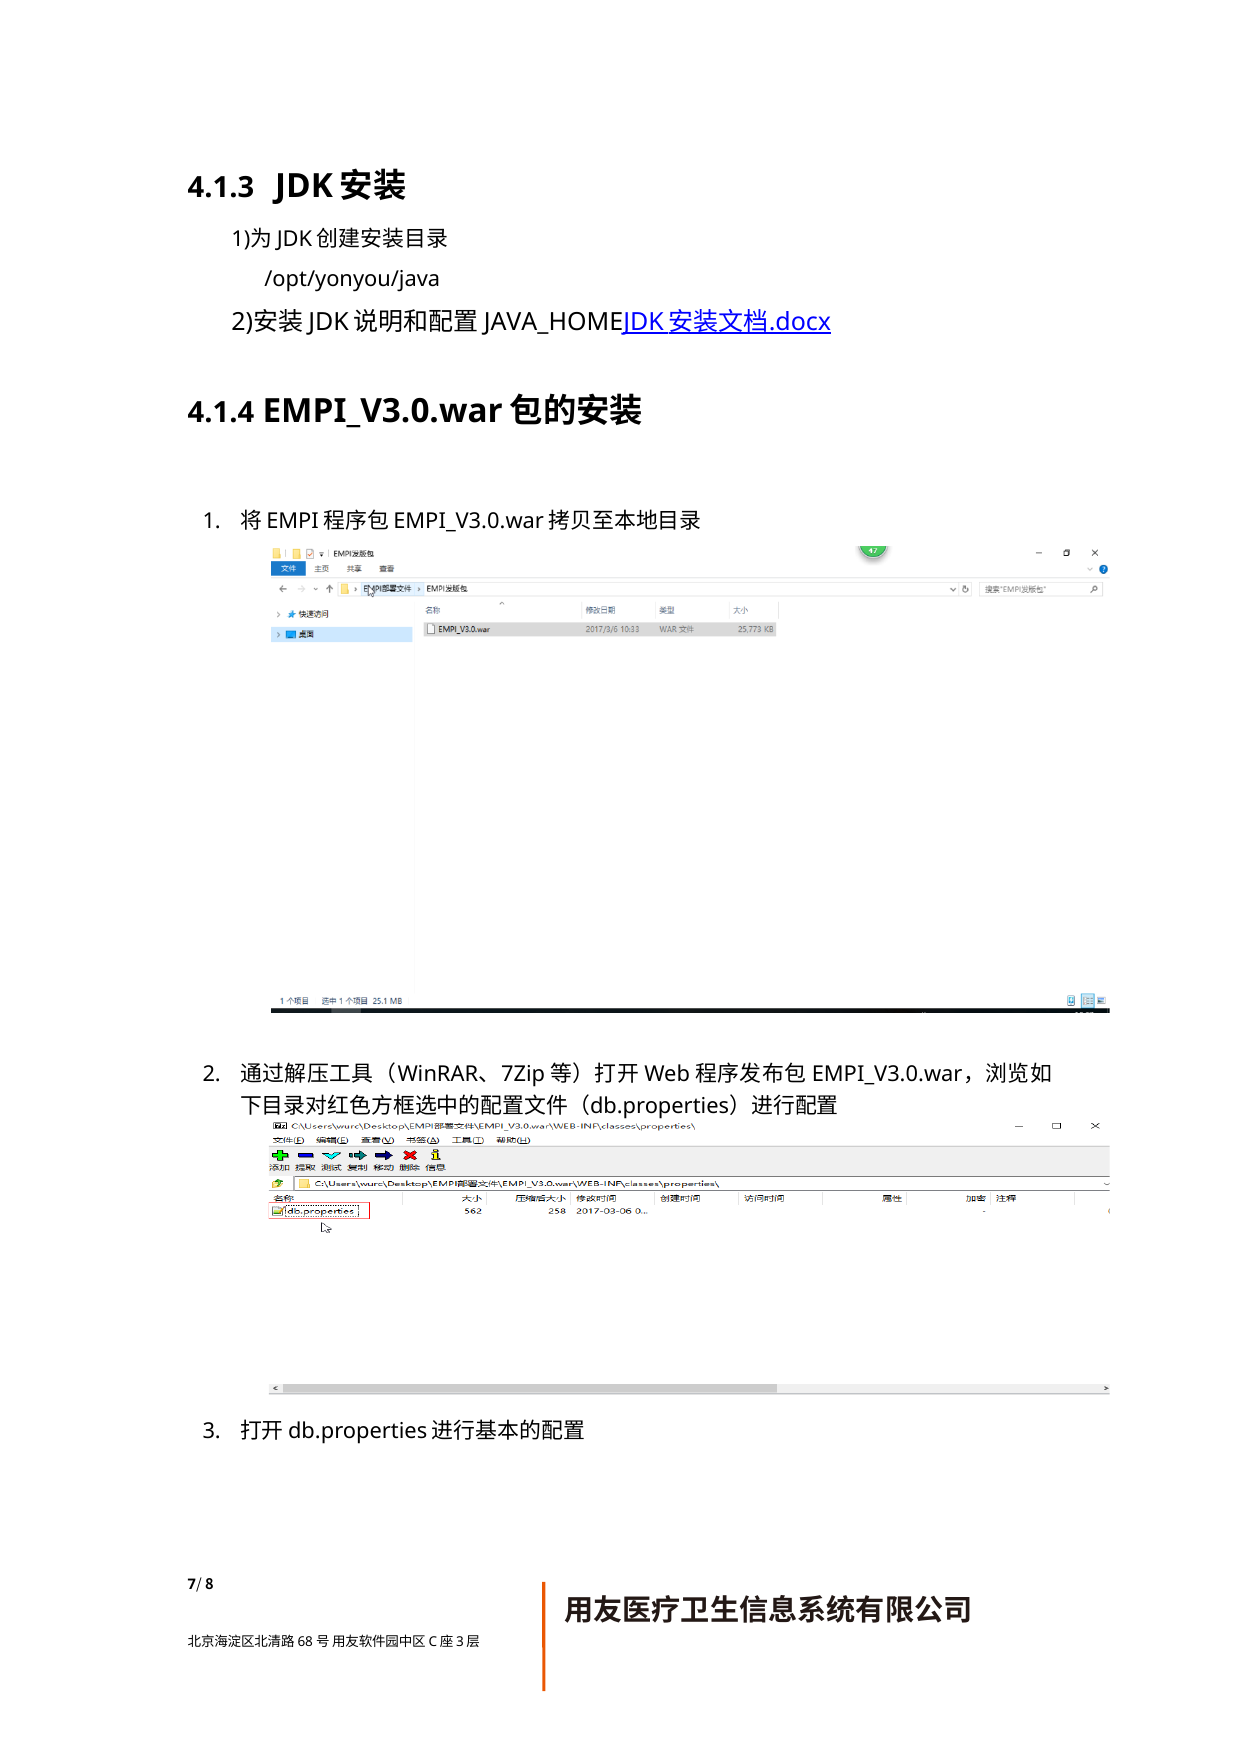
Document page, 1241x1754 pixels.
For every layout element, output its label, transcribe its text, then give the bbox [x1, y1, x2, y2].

list 将EMPI程序包EMPI_V3.0.war拷贝至本地目录 [202, 503, 1053, 535]
subtitle EMPI_V3.0.war包的安装 [187, 376, 1053, 441]
picture [271, 546, 1110, 1013]
text 1)为JDK创建安装目录 [187, 221, 1053, 253]
list 通过解压工具（WinRAR、7Zip等）打开Web程序发布包EMPI_V3.0.war，浏览如下目录对红色方框选中的配置文件（db.properties）进行配置 [202, 1055, 1053, 1120]
subtitle JDK安装 [187, 158, 1053, 207]
list 打开db.properties进行基本的配置 [202, 1413, 1053, 1445]
text 2)安装JDK说明和配置JAVA_HOMEJDK安装文档.docx [187, 301, 1053, 338]
text /opt/yonyou/java [187, 263, 1053, 292]
picture [268, 1120, 1110, 1395]
